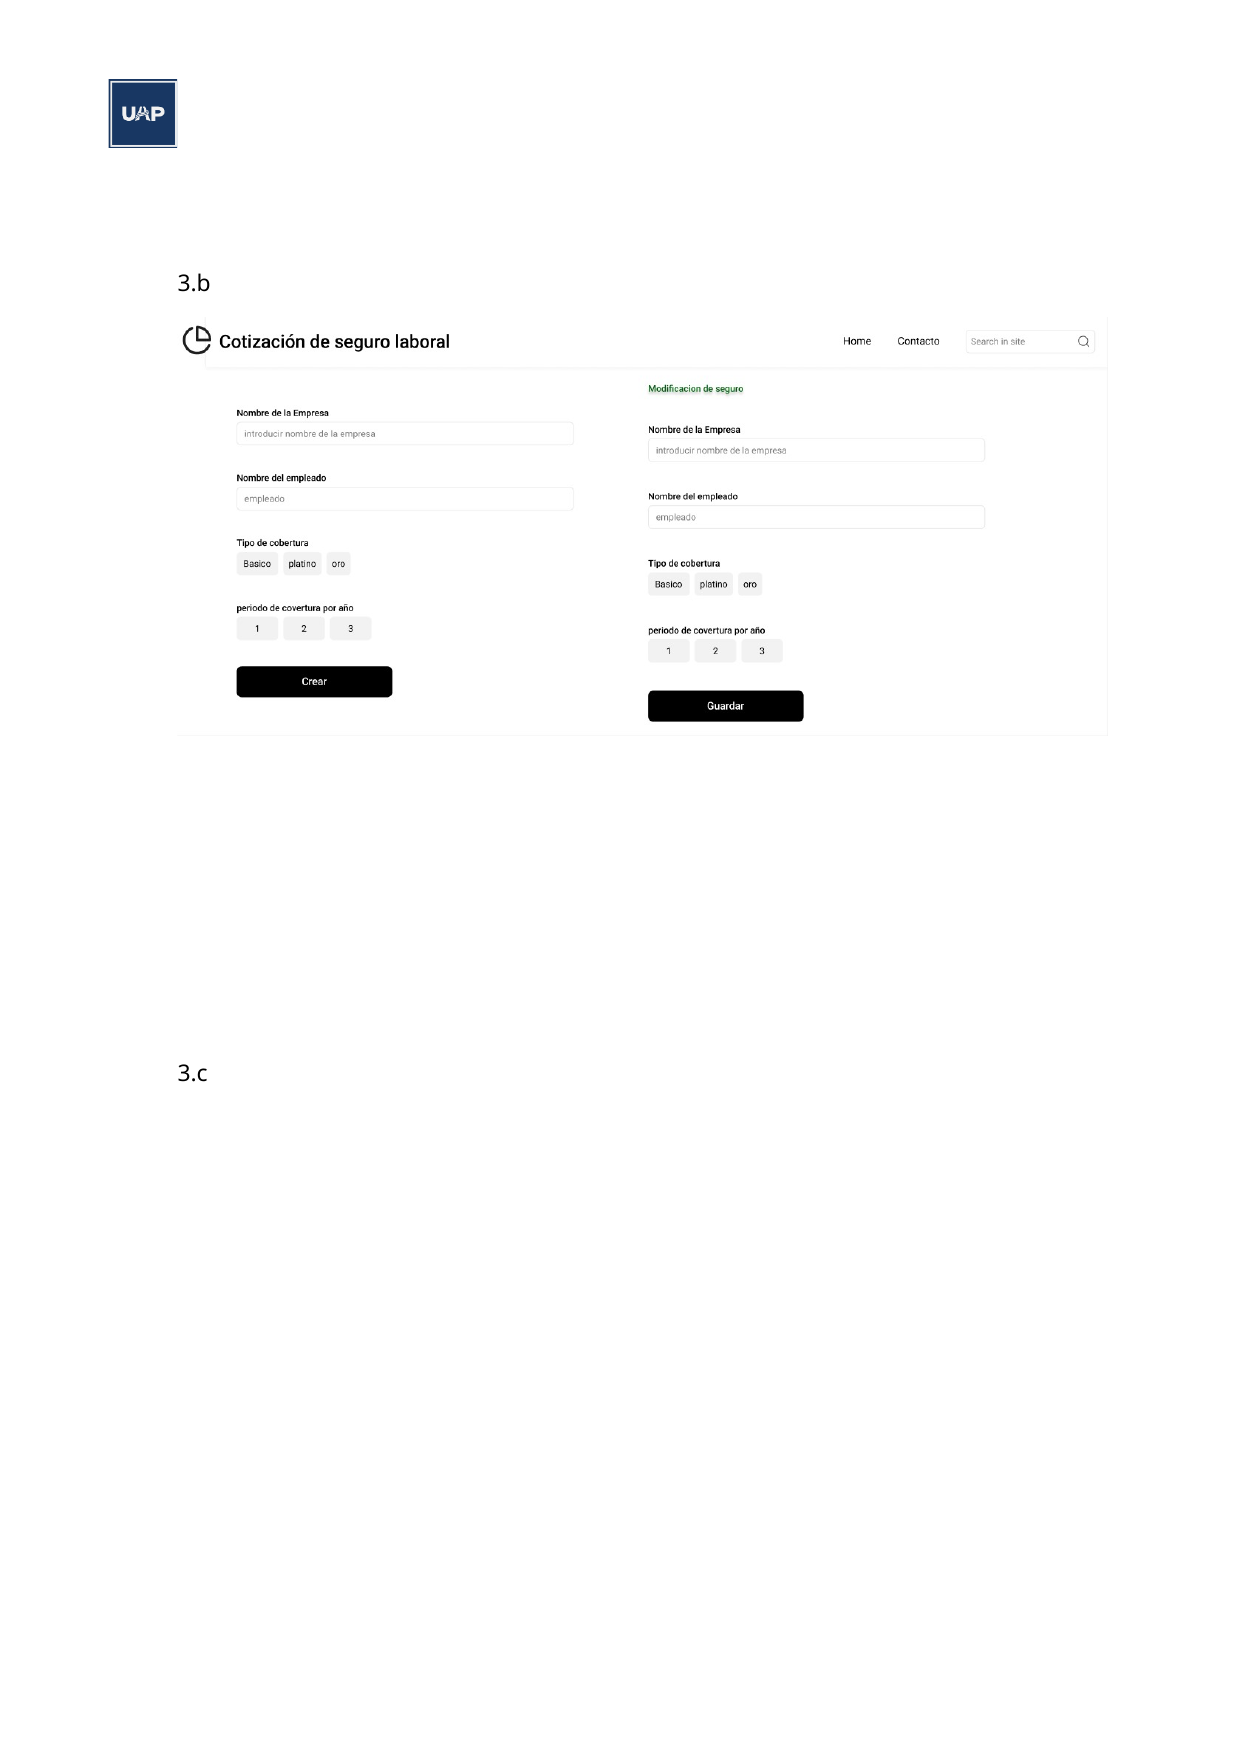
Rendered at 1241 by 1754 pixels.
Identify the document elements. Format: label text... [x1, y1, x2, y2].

picture [108, 79, 178, 148]
text 3.c [177, 1057, 1063, 1089]
picture [177, 317, 1108, 736]
text 3.b [177, 267, 1063, 298]
